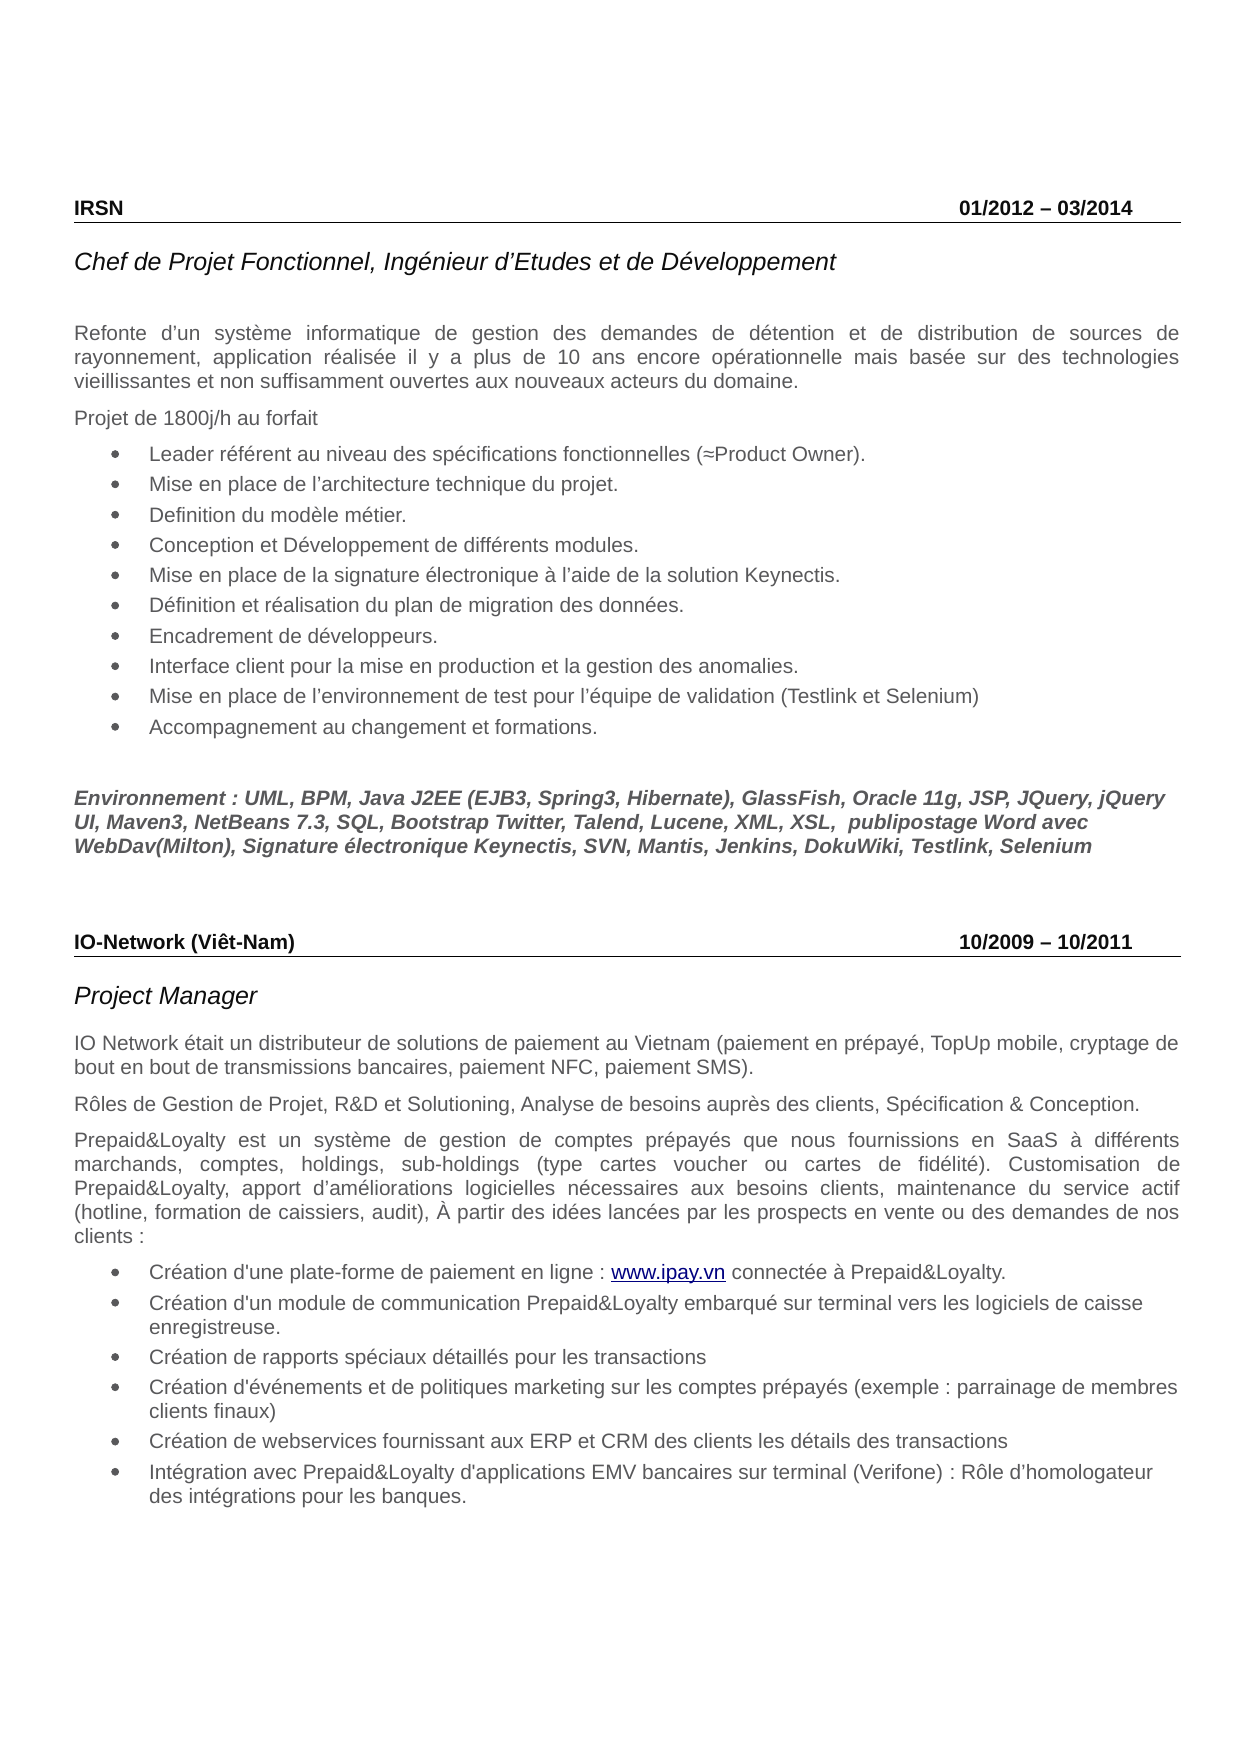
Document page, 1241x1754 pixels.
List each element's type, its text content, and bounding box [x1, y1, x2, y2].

text Environnement : UML, BPM, Java J2EE (EJB3, Spring3, Hibernate), GlassFish, Oracle 11g, JSP, JQuery, jQuery UI, Maven3, NetBeans 7.3, SQL, Bootstrap Twitter, Talend, Lucene, XML, XSL, publipostage Word avec WebDav(Milton), Signature électronique Keynectis, SVN, Mantis, Jenkins, DokuWiki, Testlink, Selenium [74, 786, 1181, 858]
list Création de rapports spéciaux détaillés pour les transactions [111, 1345, 1181, 1369]
list Création de webservices fournissant aux ERP et CRM des clients les détails des transactions [111, 1429, 1181, 1453]
list Création d'événements et de politiques marketing sur les comptes prépayés (exemple : parrainage de membres clients finaux) [111, 1375, 1181, 1423]
list Création d'une plate-forme de paiement en ligne : www.ipay.vn connectée à Prepaid&Loyalty. [111, 1260, 1181, 1284]
text IRSN 01/2012 – 03/2014 [74, 196, 1181, 222]
list Mise en place de l’environnement de test pour l’équipe de validation (Testlink et Selenium) [111, 684, 1181, 708]
text Projet de 1800j/h au forfait [74, 405, 1181, 429]
list Création d'un module de communication Prepaid&Loyalty embarqué sur terminal vers les logiciels de caisse enregistreuse. [111, 1290, 1181, 1338]
text IO-Network (Viêt-Nam) 10/2009 – 10/2011 [74, 929, 1181, 956]
list Intégration avec Prepaid&Loyalty d'applications EMV bancaires sur terminal (Verifone) : Rôle d’homologateur des intégrations pour les banques. [111, 1459, 1181, 1508]
text IO Network était un distributeur de solutions de paiement au Vietnam (paiement en prépayé, TopUp mobile, cryptage de bout en bout de transmissions bancaires, paiement NFC, paiement SMS). [74, 1031, 1181, 1079]
text Refonte d’un système informatique de gestion des demandes de détention et de distribution de sources de rayonnement, application réalisée il y a plus de 10 ans encore opérationnelle mais basée sur des technologies vieillissantes et non suffisamment ouvertes aux nouveaux acteurs du domaine. [74, 321, 1181, 393]
list Définition et réalisation du plan de migration des données. [111, 593, 1181, 617]
list Encadrement de développeurs. [111, 624, 1181, 648]
text Rôles de Gestion de Projet, R&D et Solutioning, Analyse de besoins auprès des clients, Spécification & Conception. [74, 1091, 1181, 1115]
list Conception et Développement de différents modules. [111, 533, 1181, 557]
list Definition du modèle métier. [111, 502, 1181, 526]
text Prepaid&Loyalty est un système de gestion de comptes prépayés que nous fournissions en SaaS à différents marchands, comptes, holdings, sub-holdings (type cartes voucher ou cartes de fidélité). Customisation de Prepaid&Loyalty, apport d’améliorations logicielles nécessaires aux besoins clients, maintenance du service actif (hotline, formation de caissiers, audit), À partir des idées lancées par les prospects en vente ou des demandes de nos clients : [74, 1128, 1181, 1248]
text Chef de Projet Fonctionnel, Ingénieur d’Etudes et de Développement [74, 247, 1181, 275]
list Interface client pour la mise en production et la gestion des anomalies. [111, 654, 1181, 678]
text Project Manager [74, 981, 1181, 1009]
list Accompagnement au changement et formations. [111, 714, 1181, 739]
list Mise en place de la signature électronique à l’aide de la solution Keynectis. [111, 563, 1181, 587]
list Leader référent au niveau des spécifications fonctionnelles (≈Product Owner). [111, 442, 1181, 466]
list Mise en place de l’architecture technique du projet. [111, 472, 1181, 496]
